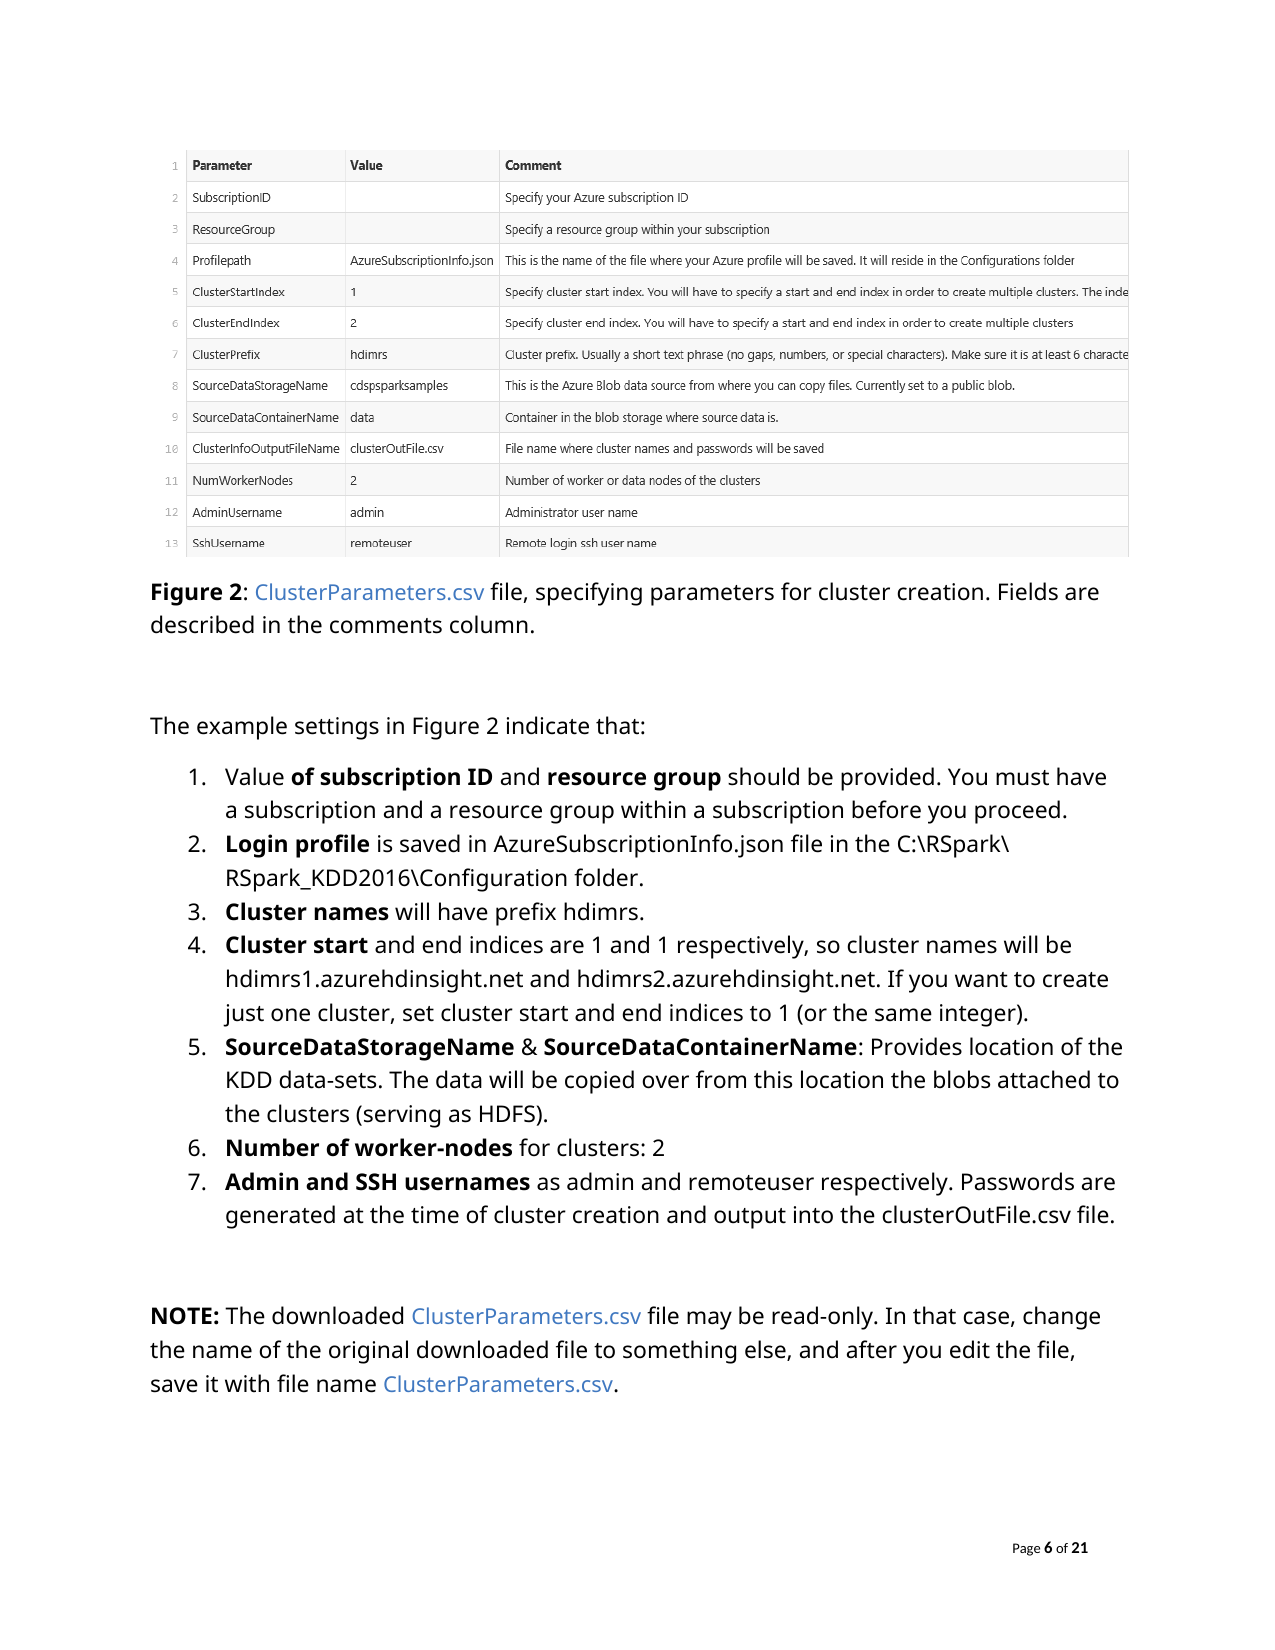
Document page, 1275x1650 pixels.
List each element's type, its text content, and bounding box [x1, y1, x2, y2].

text The example settings in Figure 2 indicate that: [150, 710, 1125, 741]
picture [150, 150, 1139, 557]
text NOTE: The downloaded ClusterParameters.csv file may be read-only. In that case, change the name of the original downloaded file to something else, and after you edit the file, save it with file name ClusterParameters.csv. [150, 1300, 1125, 1399]
list Cluster start and end indices are 1 and 1 respectively, so cluster names will be hdimrs1.azurehdinsight.net and hdimrs2.azurehdinsight.net. If you want to create just one cluster, set cluster start and end indices to 1 (or the same integer). [187, 929, 1125, 1028]
list SourceDataStorageName & SourceDataContainerName: Provides location of the KDD data-sets. The data will be copied over from this location the blobs attached to the clusters (serving as HDFS). [187, 1031, 1125, 1129]
list Login profile is saved in AzureSubscriptionInfo.json file in the C:\RSpark\RSpark_KDD2016\Configuration folder. [187, 828, 1125, 893]
text Figure 2: ClusterParameters.csv file, specifying parameters for cluster creation. Fields are described in the comments column. [150, 576, 1125, 641]
list Value of subscription ID and resource group should be provided. You must have a subscription and a resource group within a subscription before you proceed. [187, 761, 1125, 826]
list Number of worker-nodes for clusters: 2 [187, 1132, 1125, 1163]
list Cluster names will have prefix hdimrs. [187, 896, 1125, 927]
list Admin and SSH usernames as admin and remoteuser respectively. Passwords are generated at the time of cluster creation and output into the clusterOutFile.csv file. [187, 1166, 1125, 1231]
